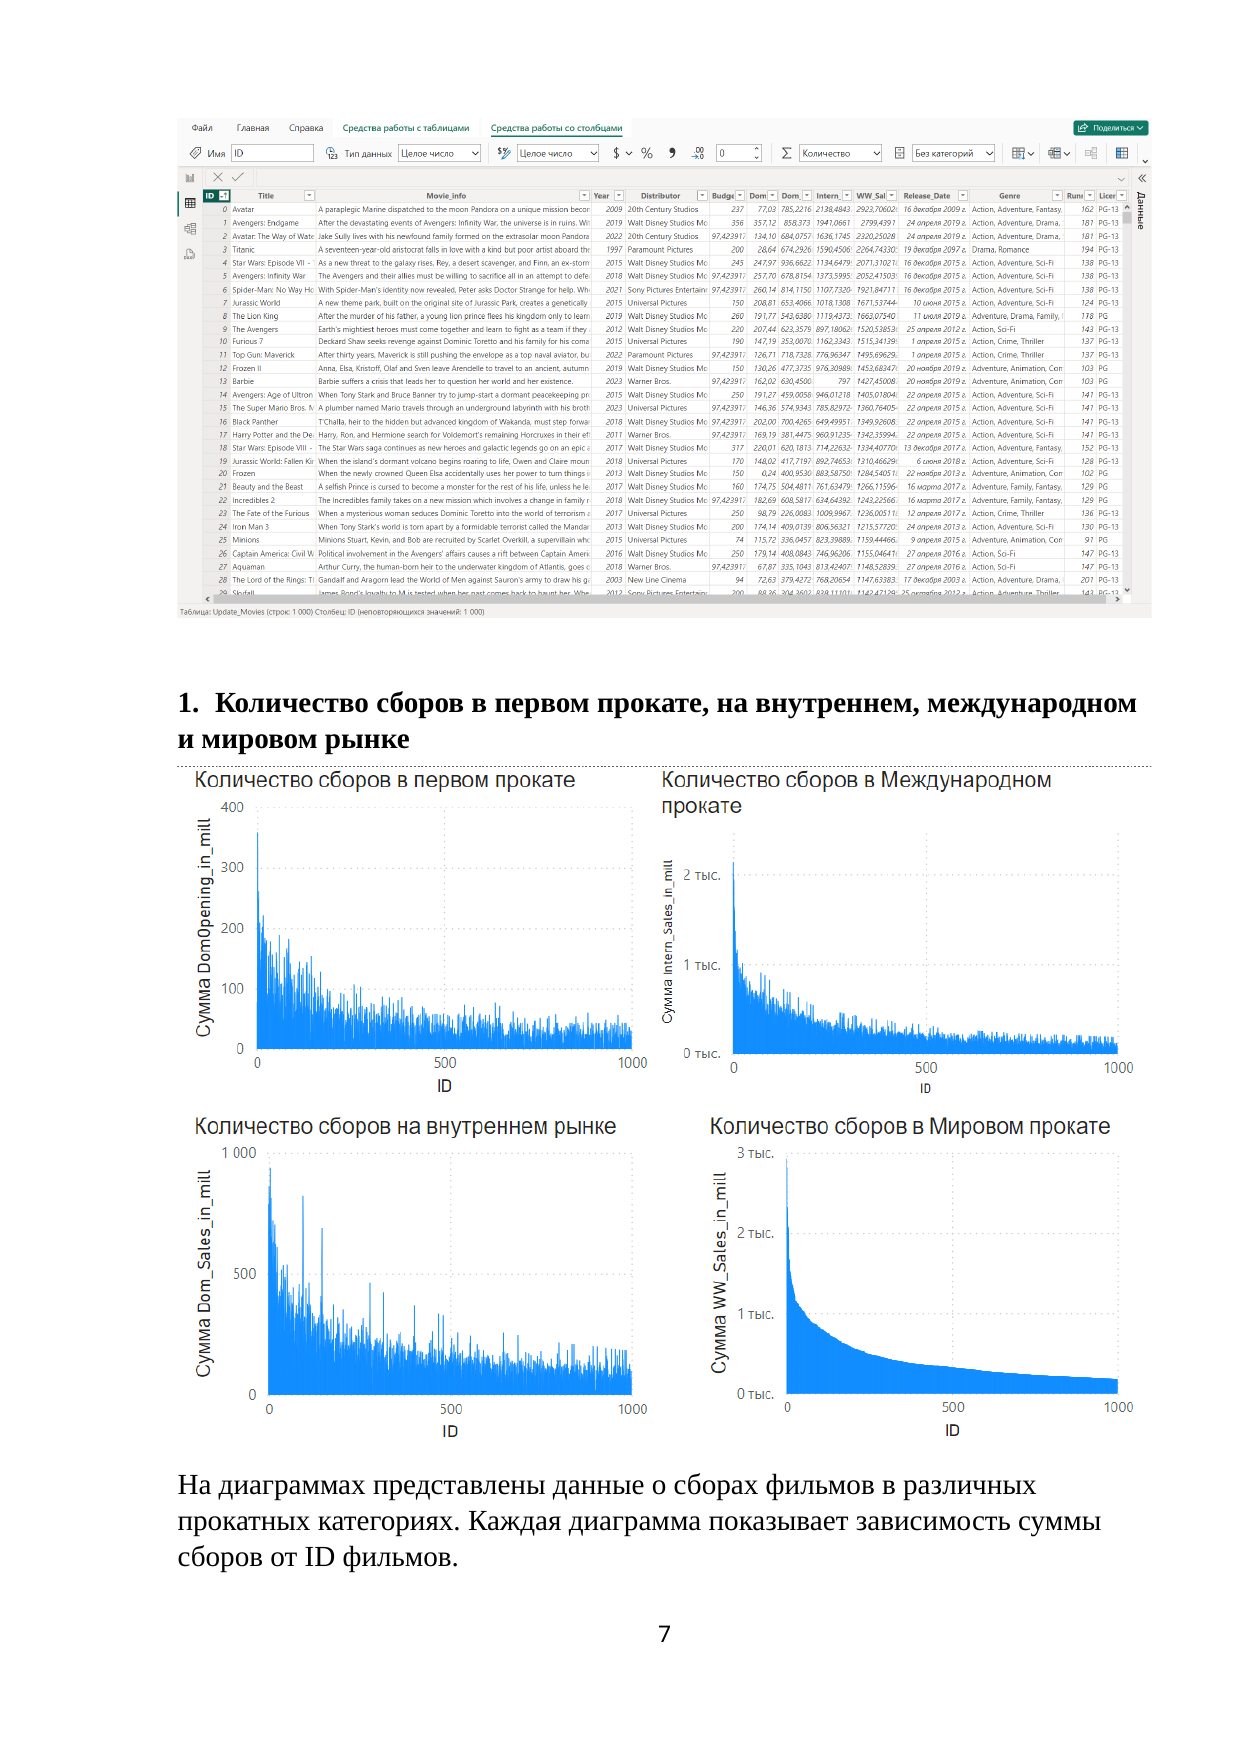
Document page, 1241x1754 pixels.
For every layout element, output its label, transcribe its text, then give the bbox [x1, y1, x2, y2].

subtitle Количество сборов в первом прокате, на внутреннем, международном и мировом рынке [177, 685, 1152, 754]
text На диаграммах представлены данные о сборах фильмов в различных прокатных категориях. Каждая диаграмма показывает зависимость суммы сборов от ID фильмов. [177, 1467, 1152, 1573]
picture [177, 118, 1152, 618]
picture [177, 766, 1152, 1448]
